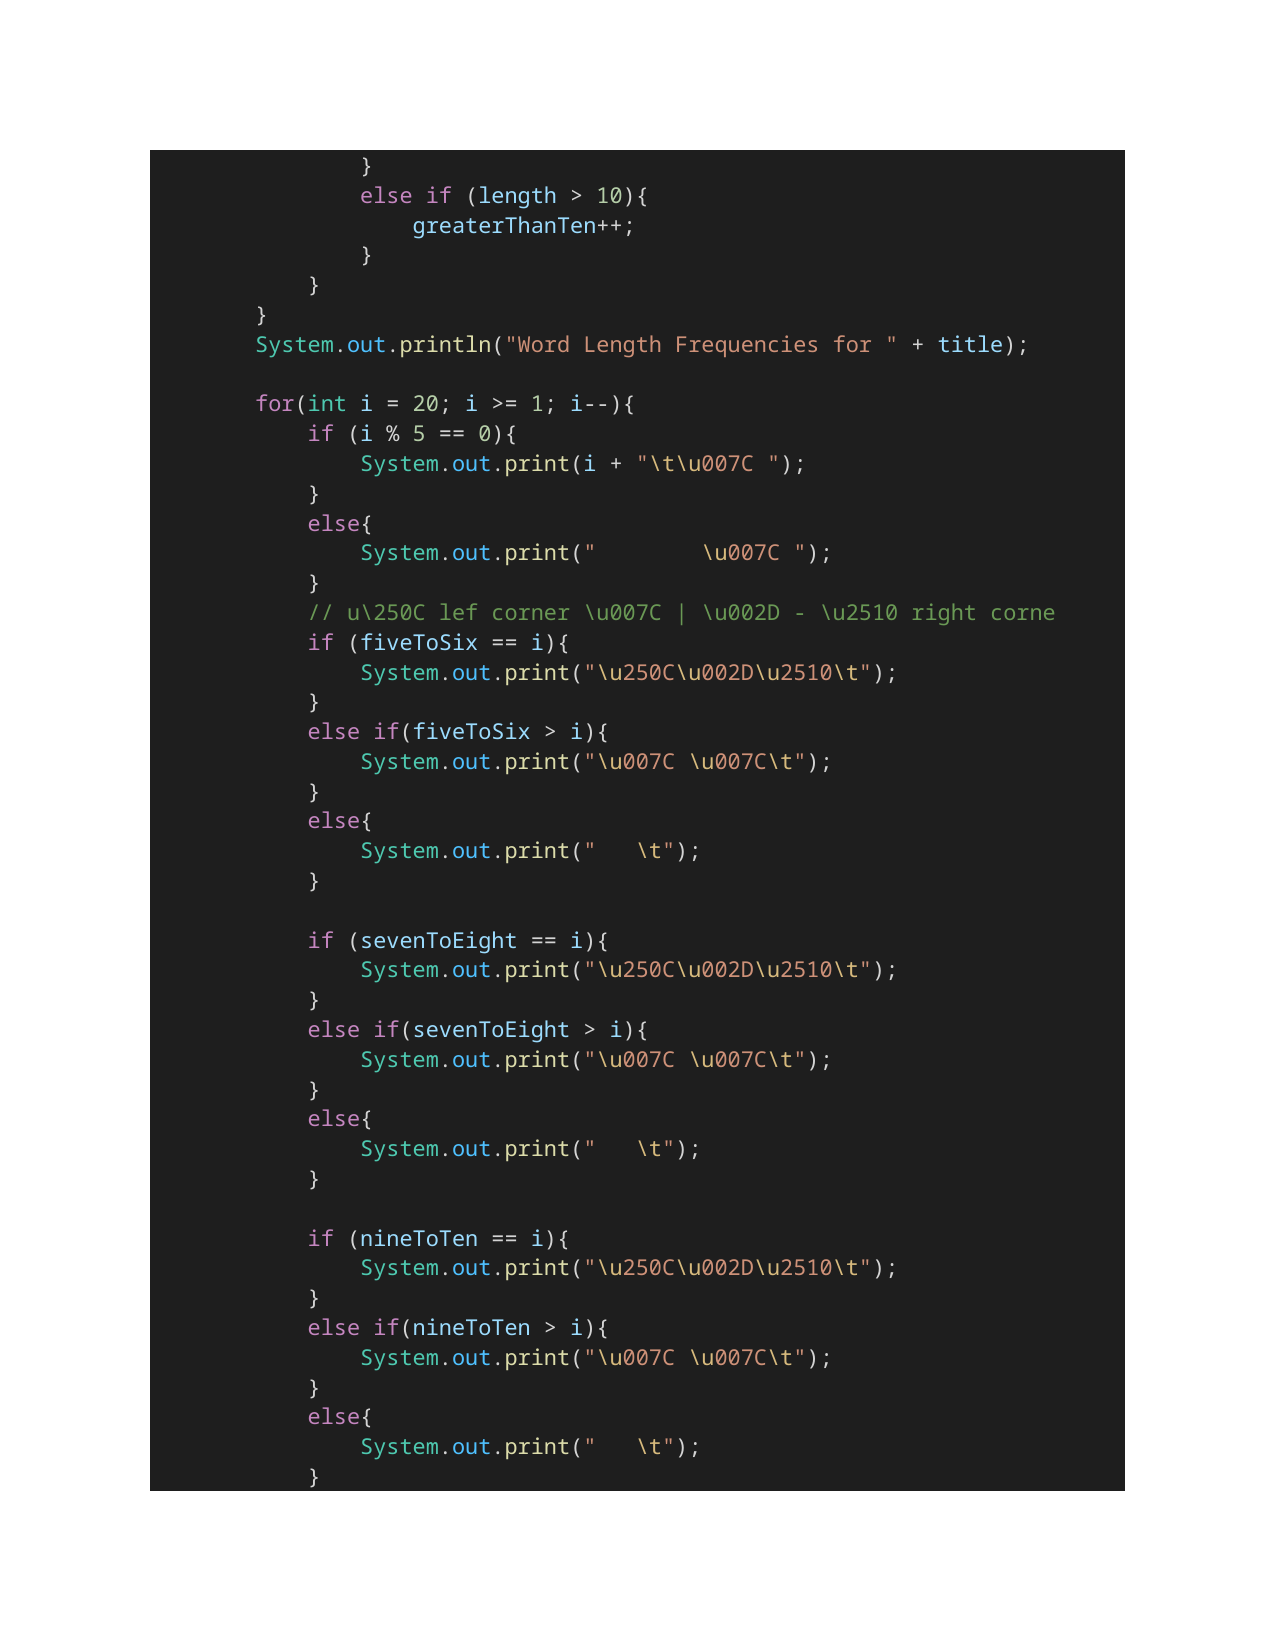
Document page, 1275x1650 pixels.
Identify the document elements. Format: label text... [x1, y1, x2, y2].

text else if(sevenToEight > i){ [150, 1014, 1125, 1044]
text // u\250C lef corner \u007C | \u002D - \u2510 right corne [150, 597, 1125, 627]
text } [150, 567, 1125, 597]
text } [150, 776, 1125, 805]
text } [150, 269, 1125, 299]
text } [150, 1371, 1125, 1401]
text System.out.print(" \t"); [150, 835, 1125, 865]
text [150, 1252, 1125, 1282]
text else if(fiveToSix > i){ [150, 716, 1125, 746]
text } [150, 1461, 1125, 1491]
text System.out.print("\u250C\u002D\u2510\t"); [150, 954, 1125, 984]
text if (i % 5 == 0){ [150, 418, 1125, 448]
text greaterThanTen++; [150, 209, 1125, 239]
text } [150, 984, 1125, 1014]
text else{ [150, 805, 1125, 835]
text else{ [150, 507, 1125, 537]
text System.out.print(" \t"); [150, 1431, 1125, 1461]
text } [150, 299, 1125, 329]
text System.out.print(" \u007C "); [150, 537, 1125, 567]
text } [150, 1163, 1125, 1193]
text System.out.print("\u007C \u007C\t"); [150, 1342, 1125, 1371]
text if (nineToTen == i){ [150, 1222, 1125, 1252]
text System.out.print(i + "\t\u007C "); [150, 448, 1125, 478]
text } [150, 686, 1125, 716]
text System.out.print("\u250C\u002D\u2510\t"); [150, 656, 1125, 686]
text System.out.print("\u007C \u007C\t"); [150, 746, 1125, 776]
text System.out.print("\u007C \u007C\t"); [150, 1044, 1125, 1073]
text } [150, 1073, 1125, 1103]
text else{ [150, 1401, 1125, 1431]
text System.out.print(" \t"); [150, 1133, 1125, 1163]
text } [150, 150, 1125, 180]
text for(int i = 20; i >= 1; i--){ [150, 388, 1125, 418]
text if (fiveToSix == i){ [150, 627, 1125, 656]
text System.out.println("Word Length Frequencies for " + title); [150, 329, 1125, 358]
text if (sevenToEight == i){ [150, 924, 1125, 954]
text } [150, 1282, 1125, 1312]
text } [150, 865, 1125, 895]
text else if(nineToTen > i){ [150, 1312, 1125, 1342]
text else{ [150, 1103, 1125, 1133]
text } [150, 239, 1125, 269]
text else if (length > 10){ [150, 180, 1125, 209]
text } [150, 478, 1125, 507]
